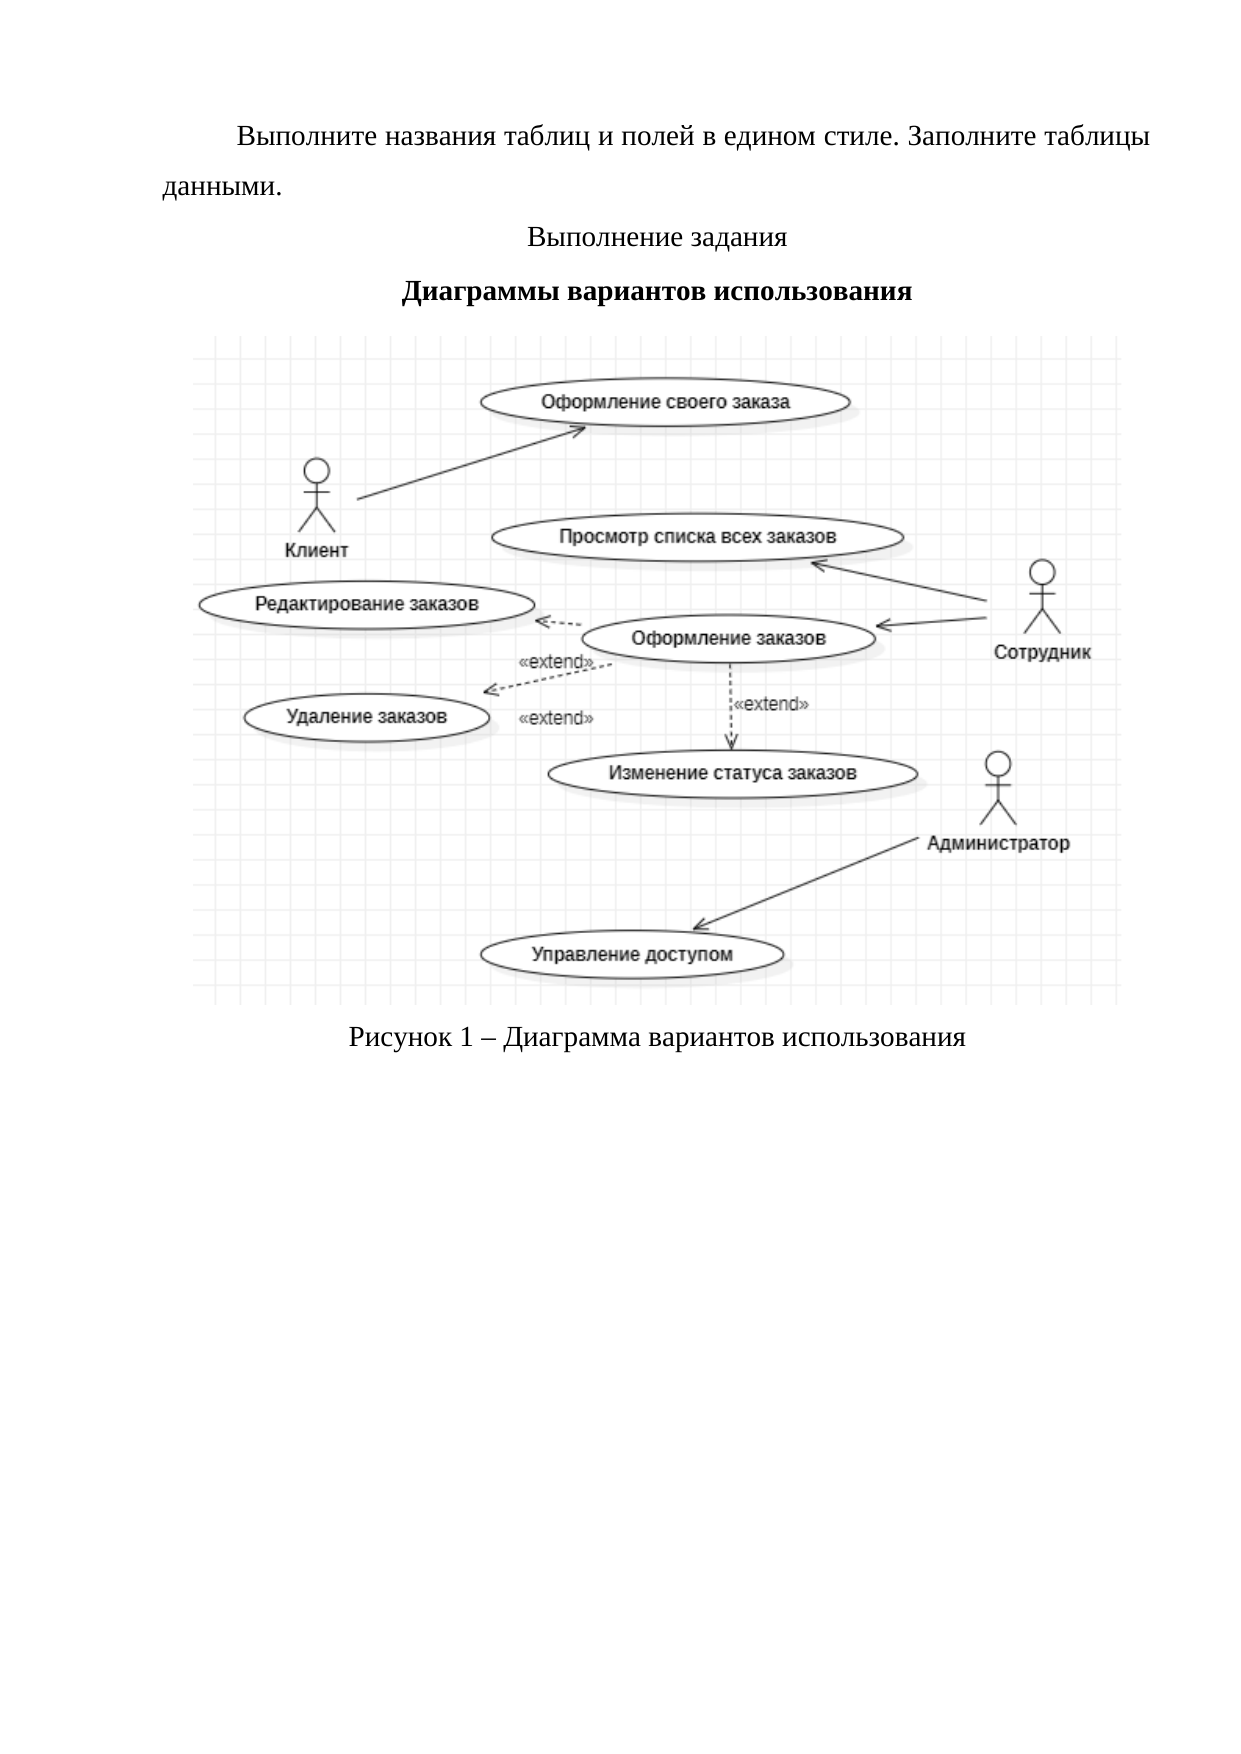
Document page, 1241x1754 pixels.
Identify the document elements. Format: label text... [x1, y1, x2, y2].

text Выполните названия таблиц и полей в едином стиле. Заполните таблицы данными. [162, 118, 1152, 202]
text Выполнение задания [162, 219, 1152, 252]
picture [193, 336, 1122, 1005]
subtitle Диаграммы вариантов использования [162, 273, 1152, 307]
text Рисунок 1 – Диаграмма вариантов использования [162, 1019, 1152, 1052]
